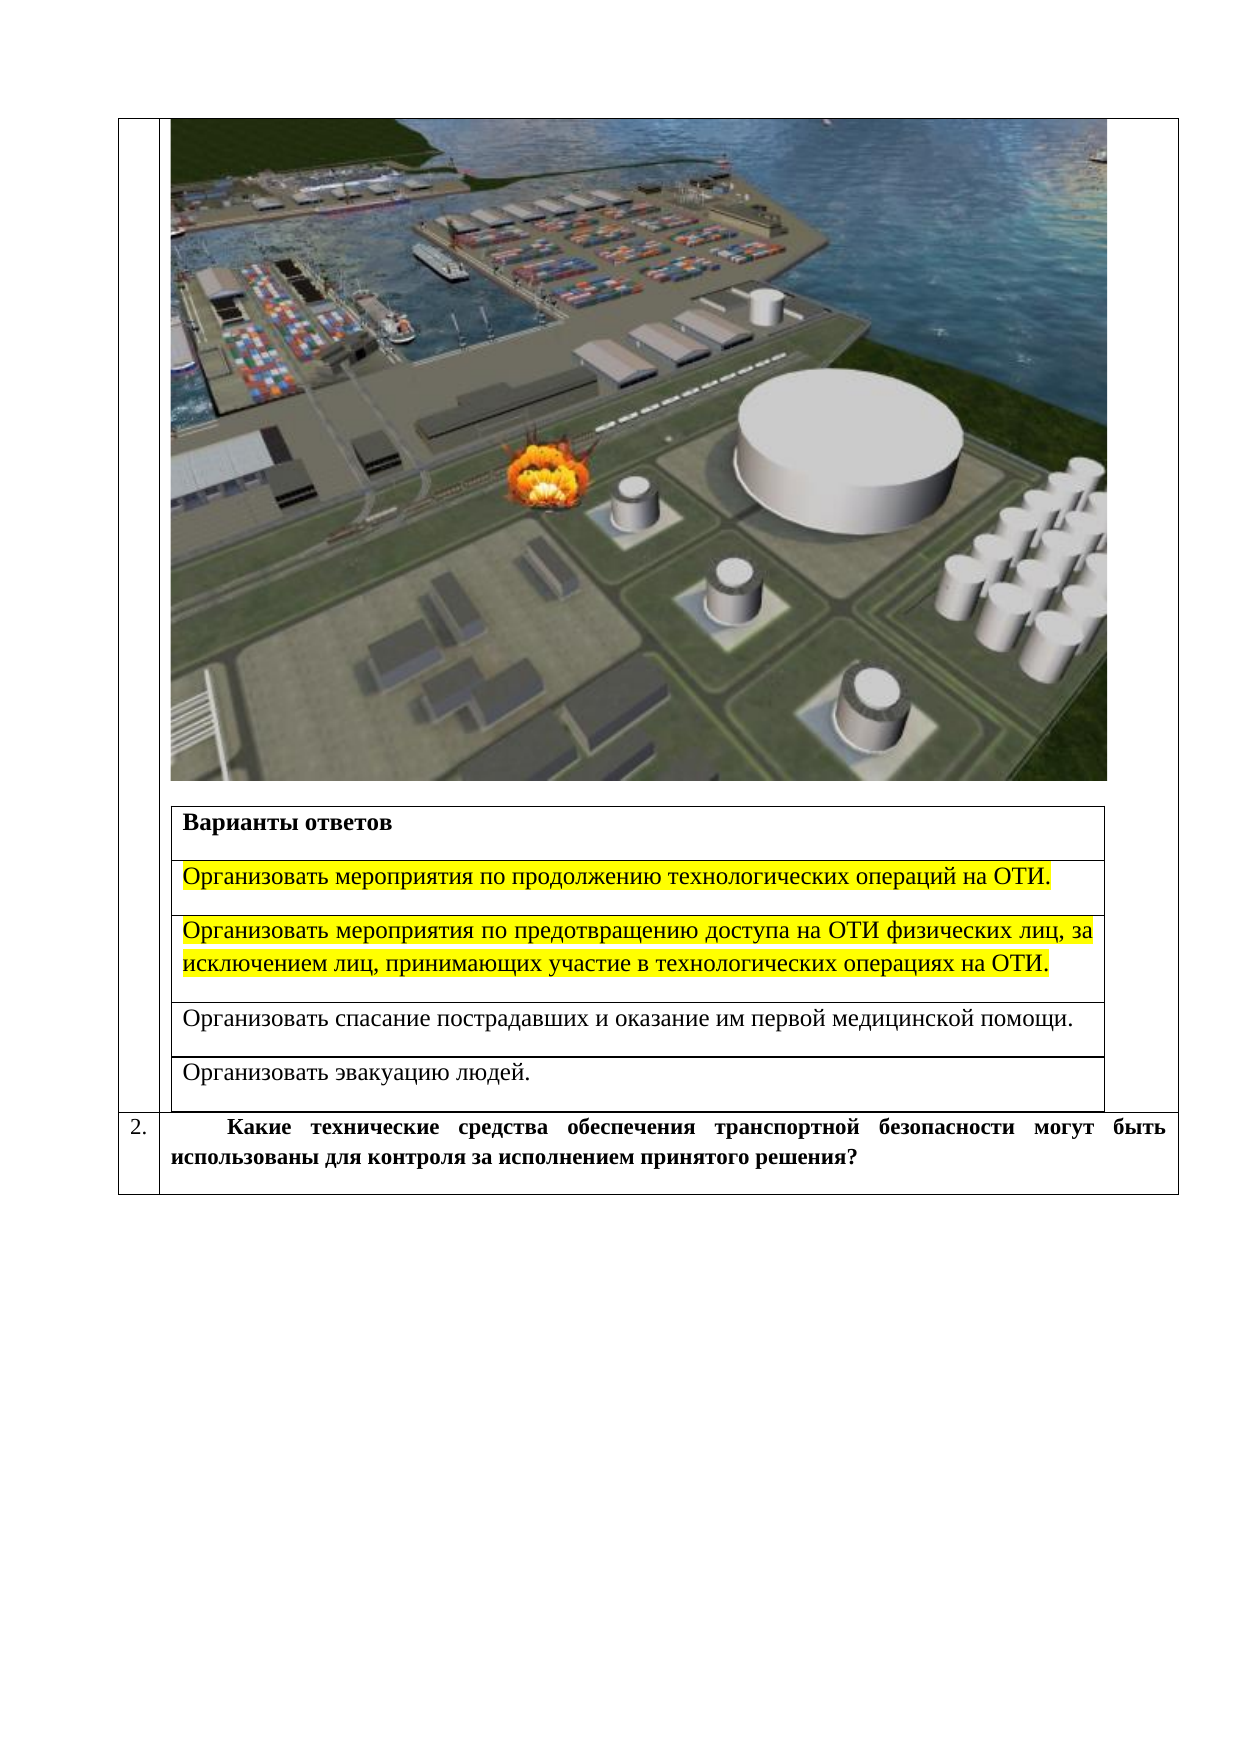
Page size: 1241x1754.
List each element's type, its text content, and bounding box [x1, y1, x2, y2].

table_cell Какие технические средства обеспечения транспортной безопасности могут быть использованы для контроля за исполнением принятого решения? А) Система связи Б) Система видеонаблюдения В) Система охранной сигнализации Г) Система контроля управления доступом Д) Средства досмотра [160, 1113, 1178, 1194]
table_header 1. [119, 119, 159, 1112]
table_header Какие из перечисленных вариантов управленческих решений НЕ должны быть приняты в случае совершения взрыва в зоне транспортной безопасности ОТИ? [160, 119, 1178, 1112]
table_cell 2. [119, 1113, 159, 1194]
picture [170, 119, 1108, 781]
